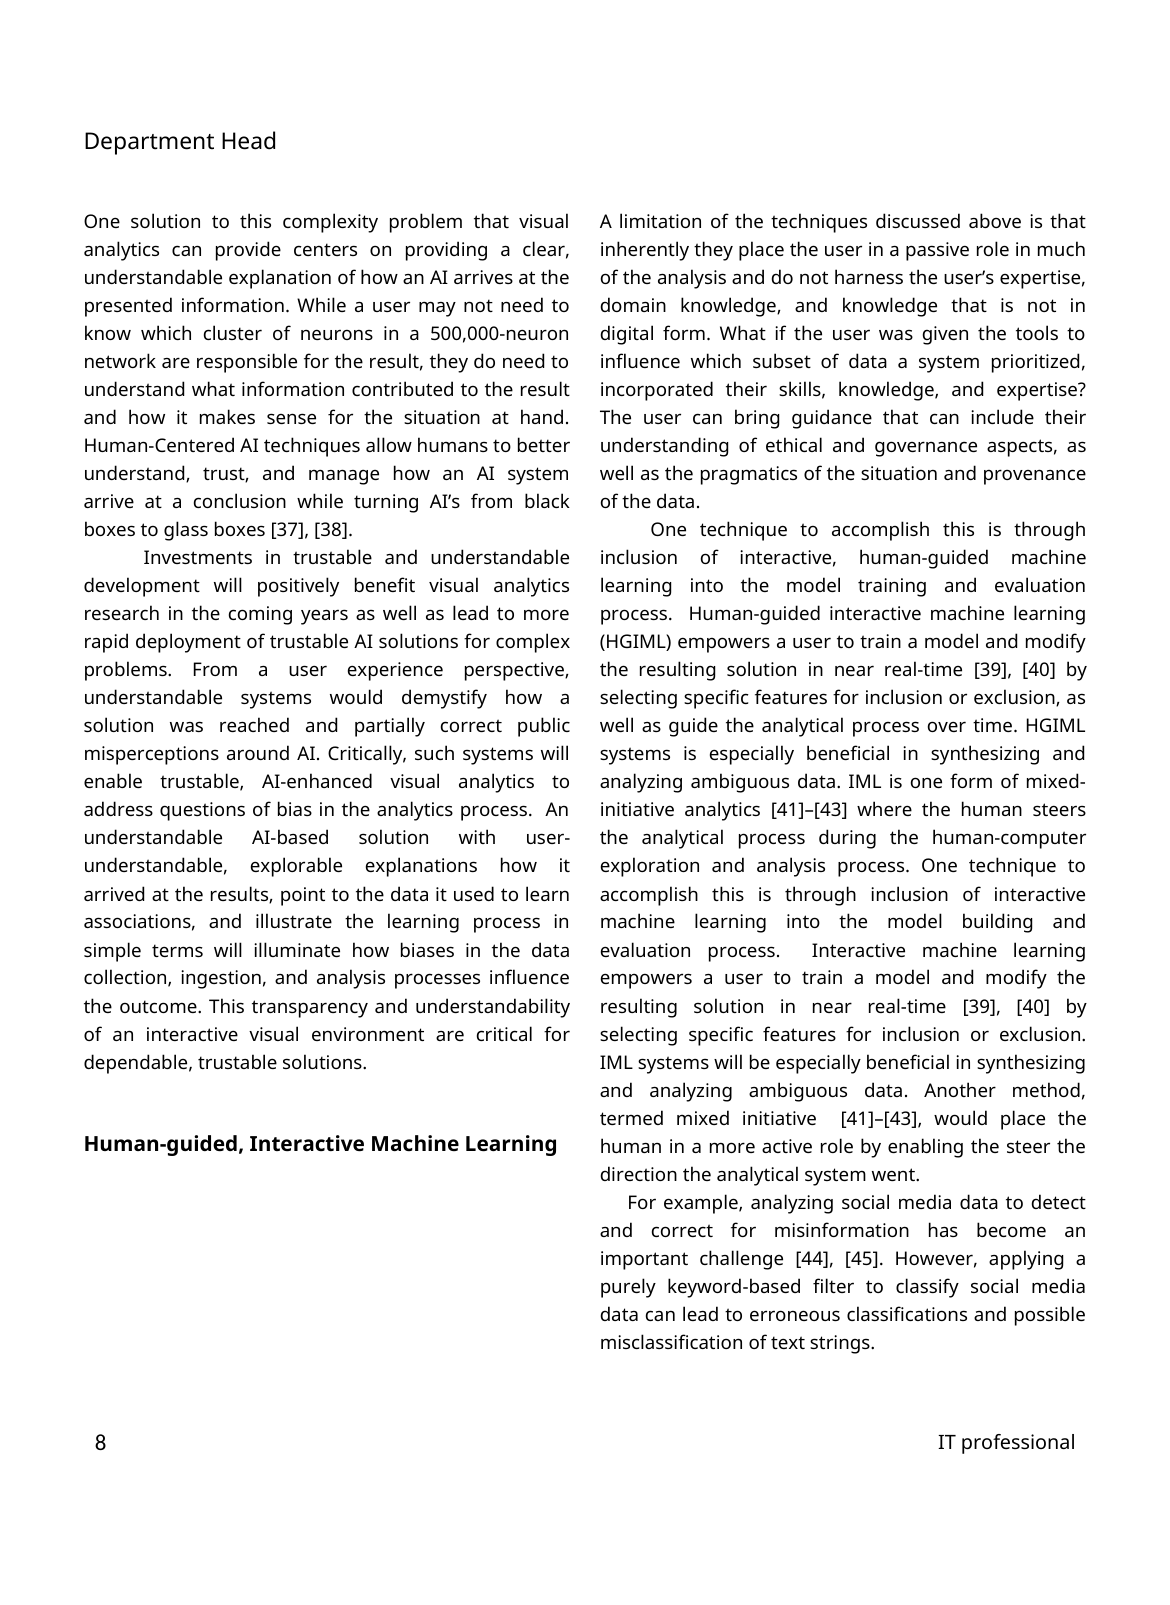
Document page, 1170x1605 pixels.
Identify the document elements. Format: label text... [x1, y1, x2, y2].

subtitle Human-guided, Interactive Machine Learning [83, 1129, 570, 1157]
text For example, analyzing social media data to detect and correct for misinformation has become an important challenge [44], [45]. However, applying a purely keyword-based filter to classify social media data can lead to erroneous classifications and possible misclassification of text strings. [599, 1189, 1087, 1355]
text One technique to accomplish this is through inclusion of interactive, human-guided machine learning into the model training and evaluation process. Human-guided interactive machine learning (HGIML) empowers a user to train a model and modify the resulting solution in near real-time [39], [40] by selecting specific features for inclusion or exclusion, as well as guide the analytical process over time. HGIML systems is especially beneficial in synthesizing and analyzing ambiguous data. IML is one form of mixed-initiative analytics [41]–[43] where the human steers the analytical process during the human-computer exploration and analysis process. One technique to accomplish this is through inclusion of interactive machine learning into the model building and evaluation process. Interactive machine learning empowers a user to train a model and modify the resulting solution in near real-time [39], [40] by selecting specific features for inclusion or exclusion. IML systems will be especially beneficial in synthesizing and analyzing ambiguous data. Another method, termed mixed initiative [41]–[43], would place the human in a more active role by enabling the steer the direction the analytical system went. [599, 517, 1087, 1187]
text One solution to this complexity problem that visual analytics can provide centers on providing a clear, understandable explanation of how an AI arrives at the presented information. While a user may not need to know which cluster of neurons in a 500,000-neuron network are responsible for the result, they do need to understand what information contributed to the result and how it makes sense for the situation at hand. Human-Centered AI techniques allow humans to better understand, trust, and manage how an AI system arrive at a conclusion while turning AI’s from black boxes to glass boxes [37], [38]. [83, 208, 570, 542]
text Investments in trustable and understandable development will positively benefit visual analytics research in the coming years as well as lead to more rapid deployment of trustable AI solutions for complex problems. From a user experience perspective, understandable systems would demystify how a solution was reached and partially correct public misperceptions around AI. Critically, such systems will enable trustable, AI-enhanced visual analytics to address questions of bias in the analytics process. An understandable AI-based solution with user-understandable, explorable explanations how it arrived at the results, point to the data it used to learn associations, and illustrate the learning process in simple terms will illuminate how biases in the data collection, ingestion, and analysis processes influence the outcome. This transparency and understandability of an interactive visual environment are critical for dependable, trustable solutions. [83, 544, 570, 1074]
text A limitation of the techniques discussed above is that inherently they place the user in a passive role in much of the analysis and do not harness the user’s expertise, domain knowledge, and knowledge that is not in digital form. What if the user was given the tools to influence which subset of data a system prioritized, incorporated their skills, knowledge, and expertise? The user can bring guidance that can include their understanding of ethical and governance aspects, as well as the pragmatics of the situation and provenance of the data. [599, 208, 1087, 514]
